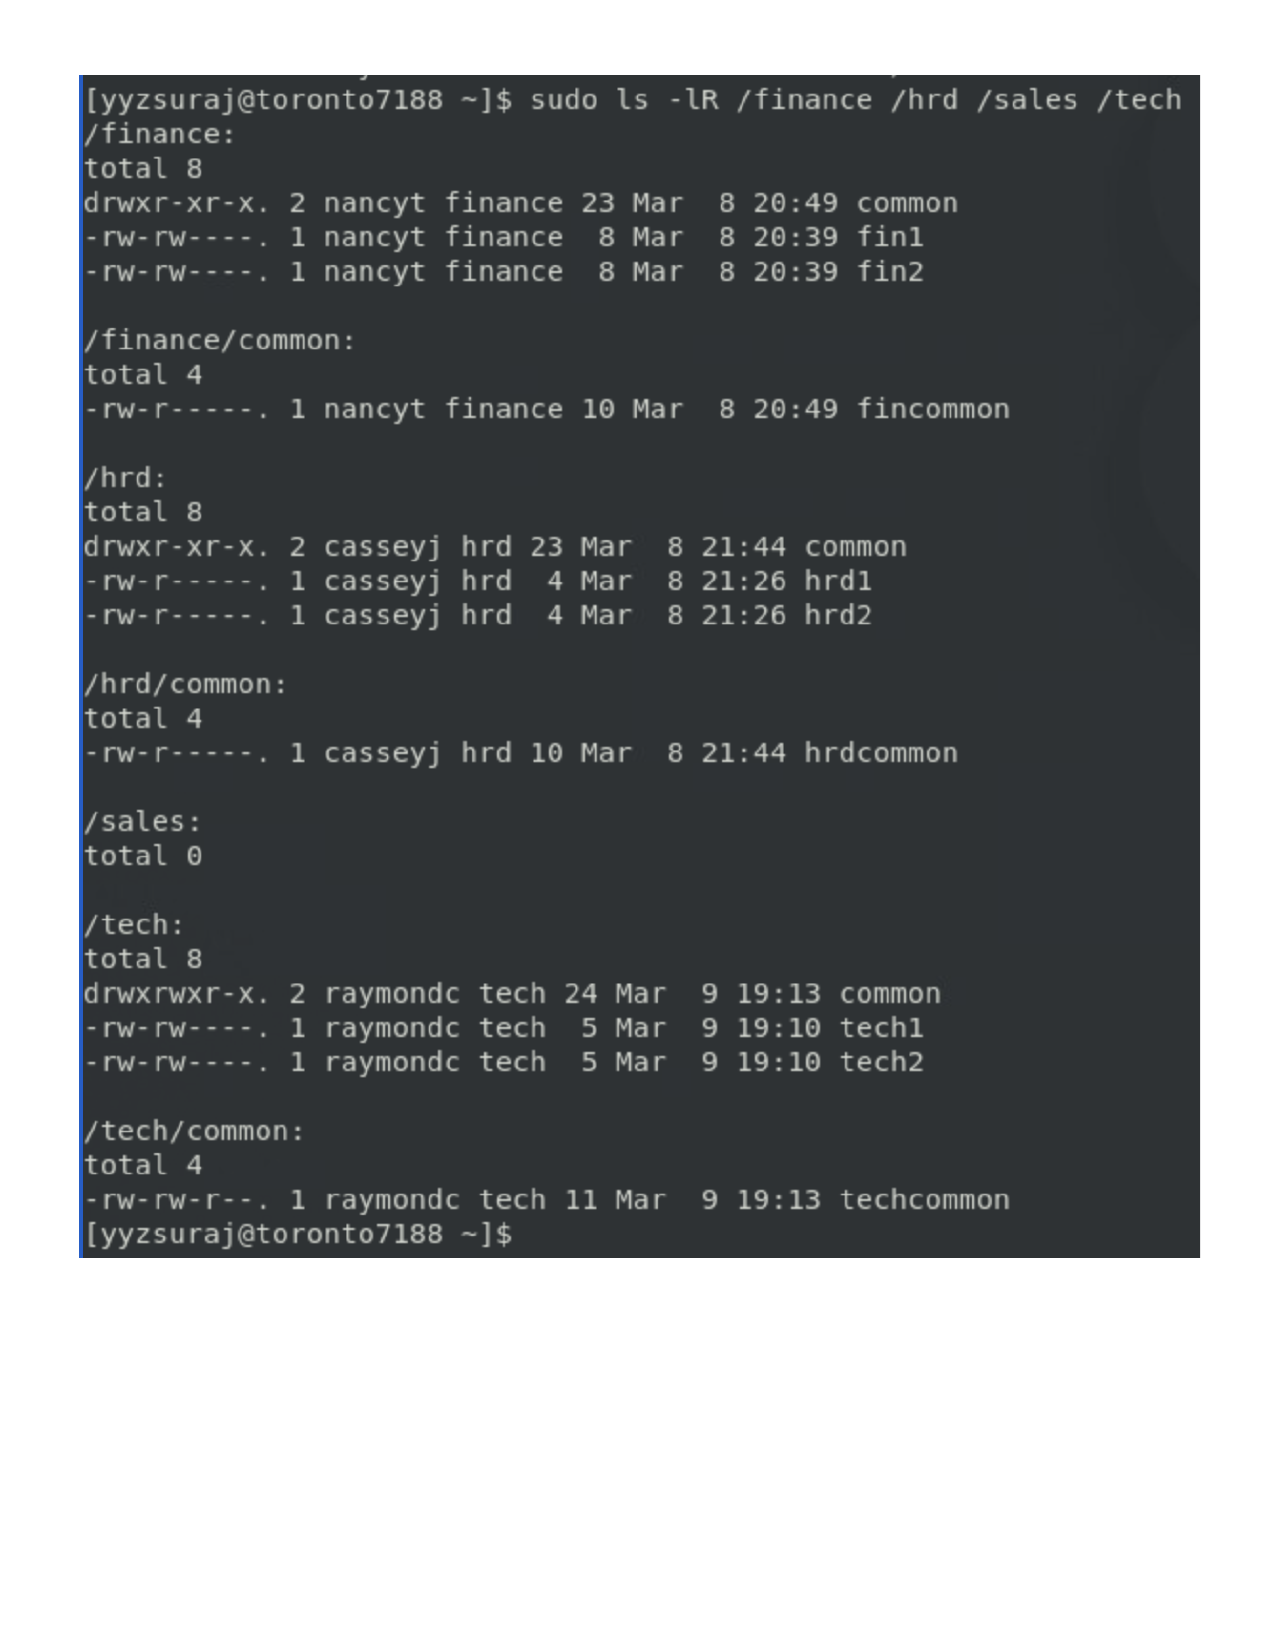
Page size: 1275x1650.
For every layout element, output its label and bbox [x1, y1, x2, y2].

picture [75, 75, 1200, 1258]
